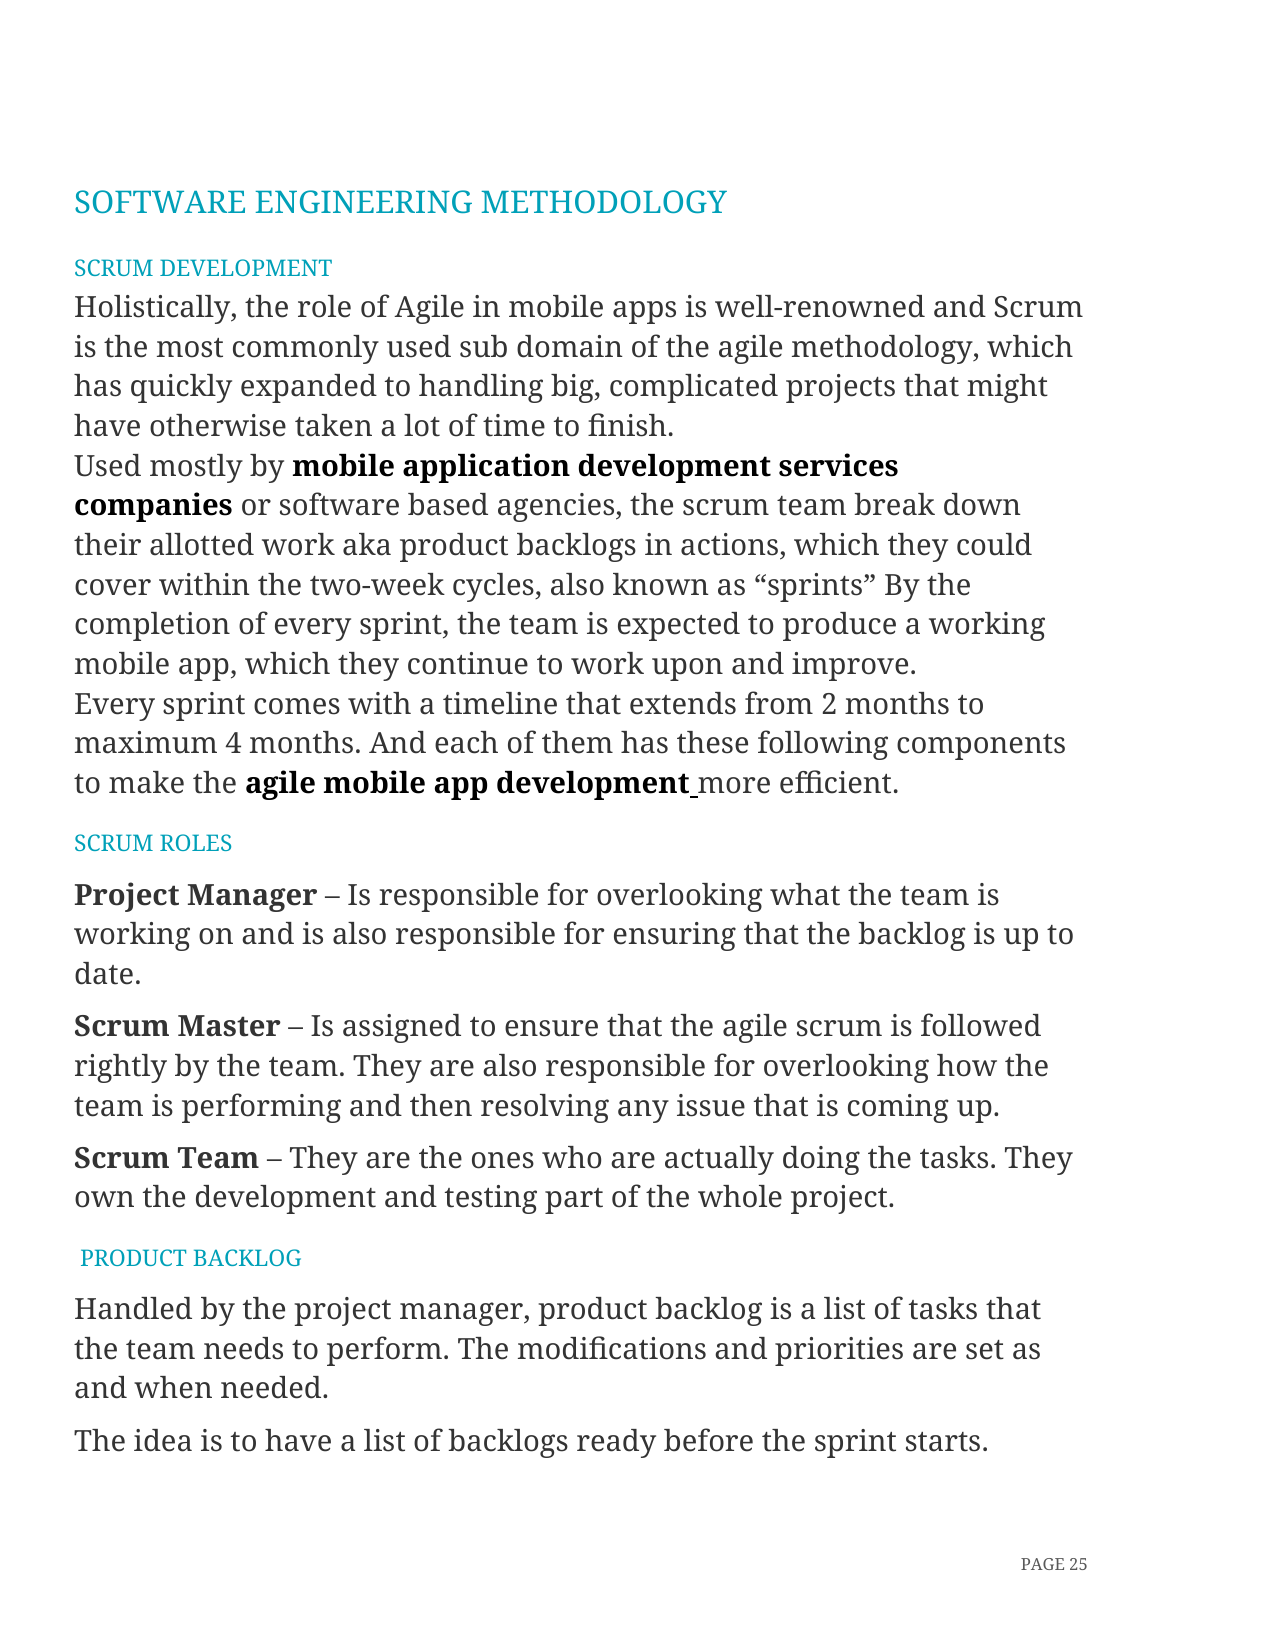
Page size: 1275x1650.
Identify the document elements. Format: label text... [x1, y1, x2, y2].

text Scrum Master – Is assigned to ensure that the agile scrum is followed rightly by the team. They are also responsible for overlooking how the team is performing and then resolving any issue that is coming up. [74, 1006, 1087, 1124]
text Holistically, the role of Agile in mobile apps is well-renowned and Scrum is the most commonly used sub domain of the agile methodology, which has quickly expanded to handling big, complicated projects that might have otherwise taken a lot of time to finish. [74, 286, 1087, 445]
text Handled by the project manager, product backlog is a list of tasks that the team needs to perform. The modifications and priorities are set as and when needed. [74, 1288, 1087, 1407]
text Project Manager – Is responsible for overlooking what the team is working on and is also responsible for ensuring that the backlog is up to date. [74, 874, 1087, 993]
subtitle Product Backlog [74, 1241, 1087, 1273]
subtitle SCRUM DEVELOPMENT [74, 252, 1087, 283]
text The idea is to have a list of backlogs ready before the sprint starts. [74, 1420, 1087, 1459]
text Used mostly by mobile application development services companies or software based agencies, the scrum team break down their allotted work aka product backlogs in actions, which they could cover within the two-week cycles, also known as “sprints” By the completion of every sprint, the team is expected to produce a working mobile app, which they continue to work upon and improve. [74, 445, 1087, 683]
text Every sprint comes with a timeline that extends from 2 months to maximum 4 months. And each of them has these following components to make the agile mobile app development more efficient. [74, 683, 1087, 802]
subtitle SOFTWARE ENGINEERING METHODOLOGY [74, 180, 1087, 223]
text Scrum Team – They are the ones who are actually doing the tasks. They own the development and testing part of the whole project. [74, 1137, 1087, 1216]
subtitle Scrum Roles [74, 827, 1087, 858]
